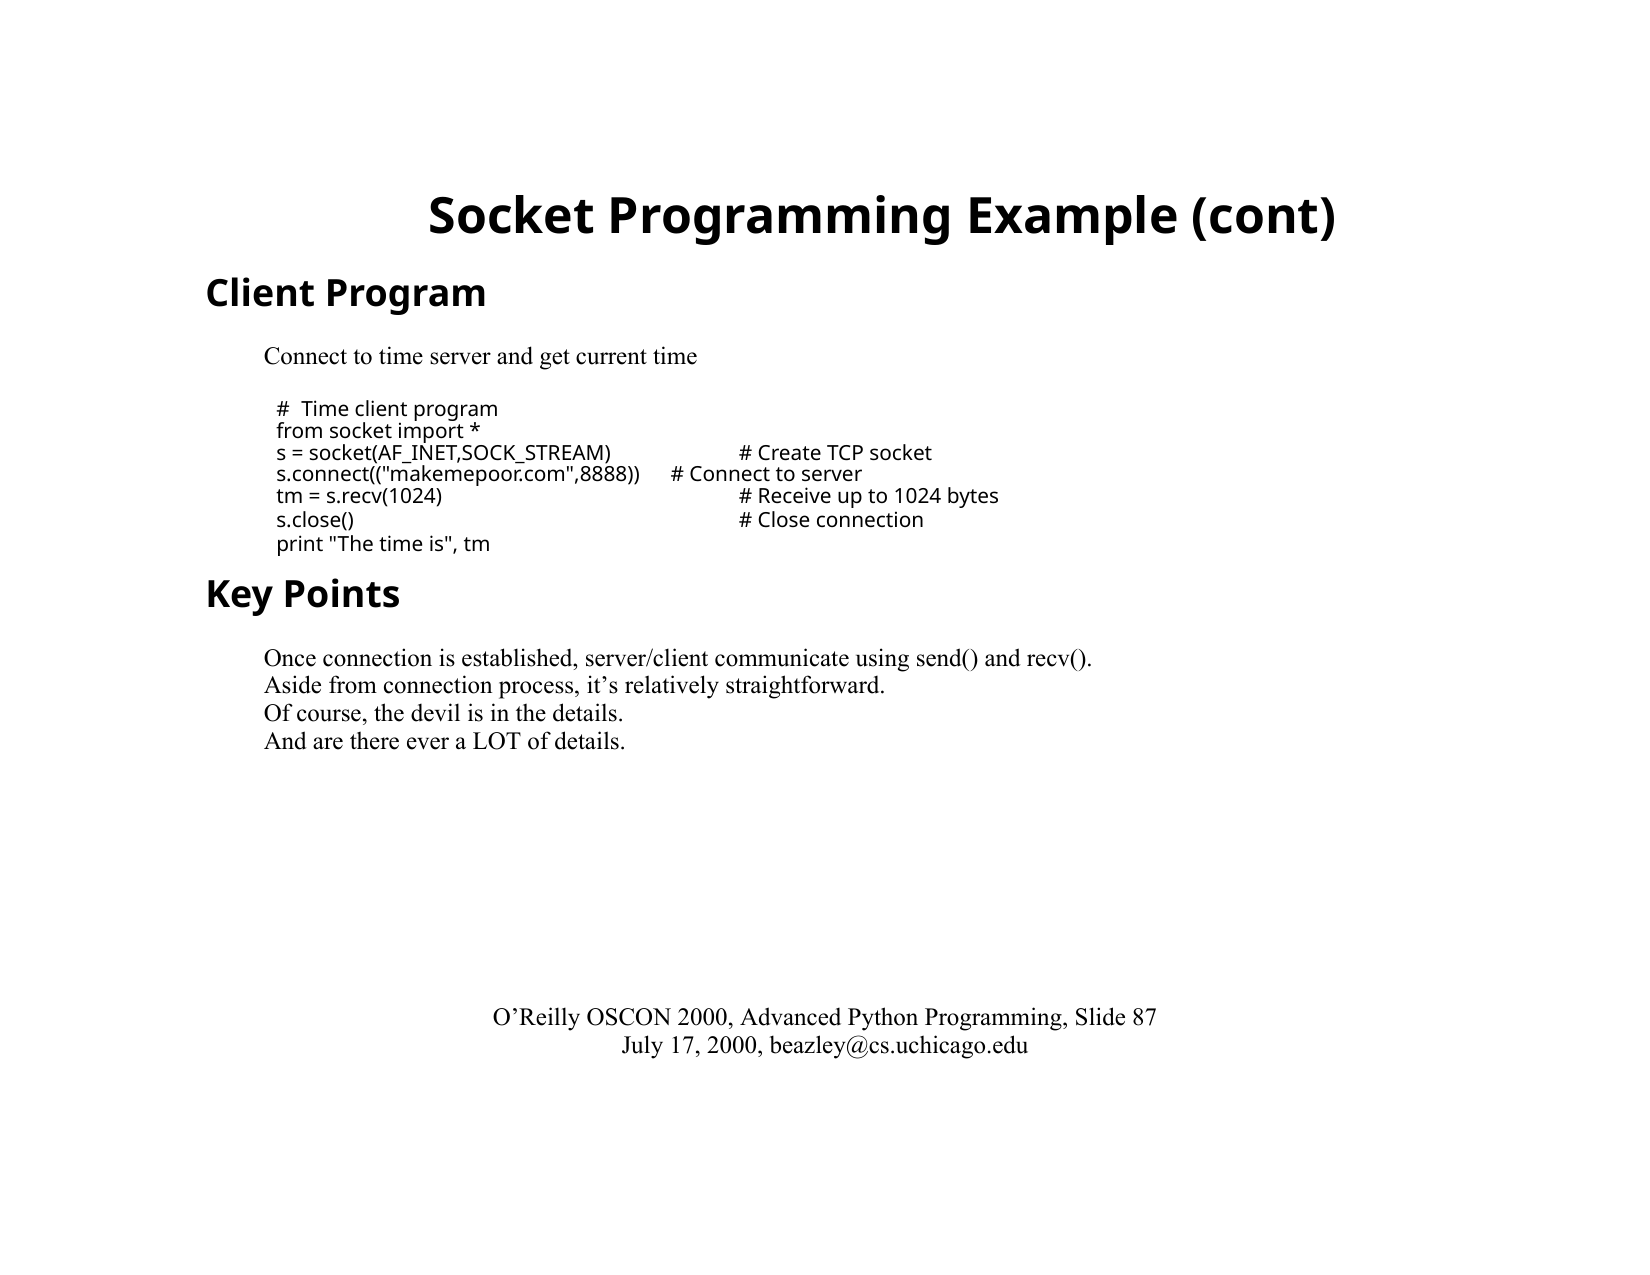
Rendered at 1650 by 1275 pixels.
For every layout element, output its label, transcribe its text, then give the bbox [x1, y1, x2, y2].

text # [276, 397, 301, 419]
text July 17, 2000, beazley@cs.uchicago.edu [621, 1031, 1257, 1059]
text And are there ever a LOT of details. [263, 727, 680, 755]
text # Create TCP socket [738, 441, 1012, 463]
text print "The time is", tm [276, 532, 607, 556]
text Once connection is established, server/client communicate using send() and recv(). [263, 644, 1218, 672]
text s.connect(("makemepoor.com",8888)) # Connect to server [276, 463, 1081, 487]
text Client Program [205, 273, 512, 315]
text s = socket(AF_INET,SOCK_STREAM) [276, 441, 722, 463]
text Time client program [301, 397, 574, 421]
text Key Points [205, 575, 435, 616]
text Of course, the devil is in the details. [263, 699, 1218, 727]
text Connect to time server and get current time [263, 343, 763, 370]
text # Receive up to 1024 bytes [738, 485, 1112, 508]
text O’Reilly OSCON 2000, Advanced Python Programming, Slide 87 [493, 1003, 1257, 1031]
text Socket Programming Example (cont) [428, 189, 1340, 244]
text from socket import * [276, 419, 563, 441]
text Aside from connection process, it’s relatively straightforward. [263, 672, 1218, 699]
text s.close() [276, 508, 607, 532]
text # Close connection [738, 508, 1112, 532]
text tm = s.recv(1024) [276, 485, 607, 508]
